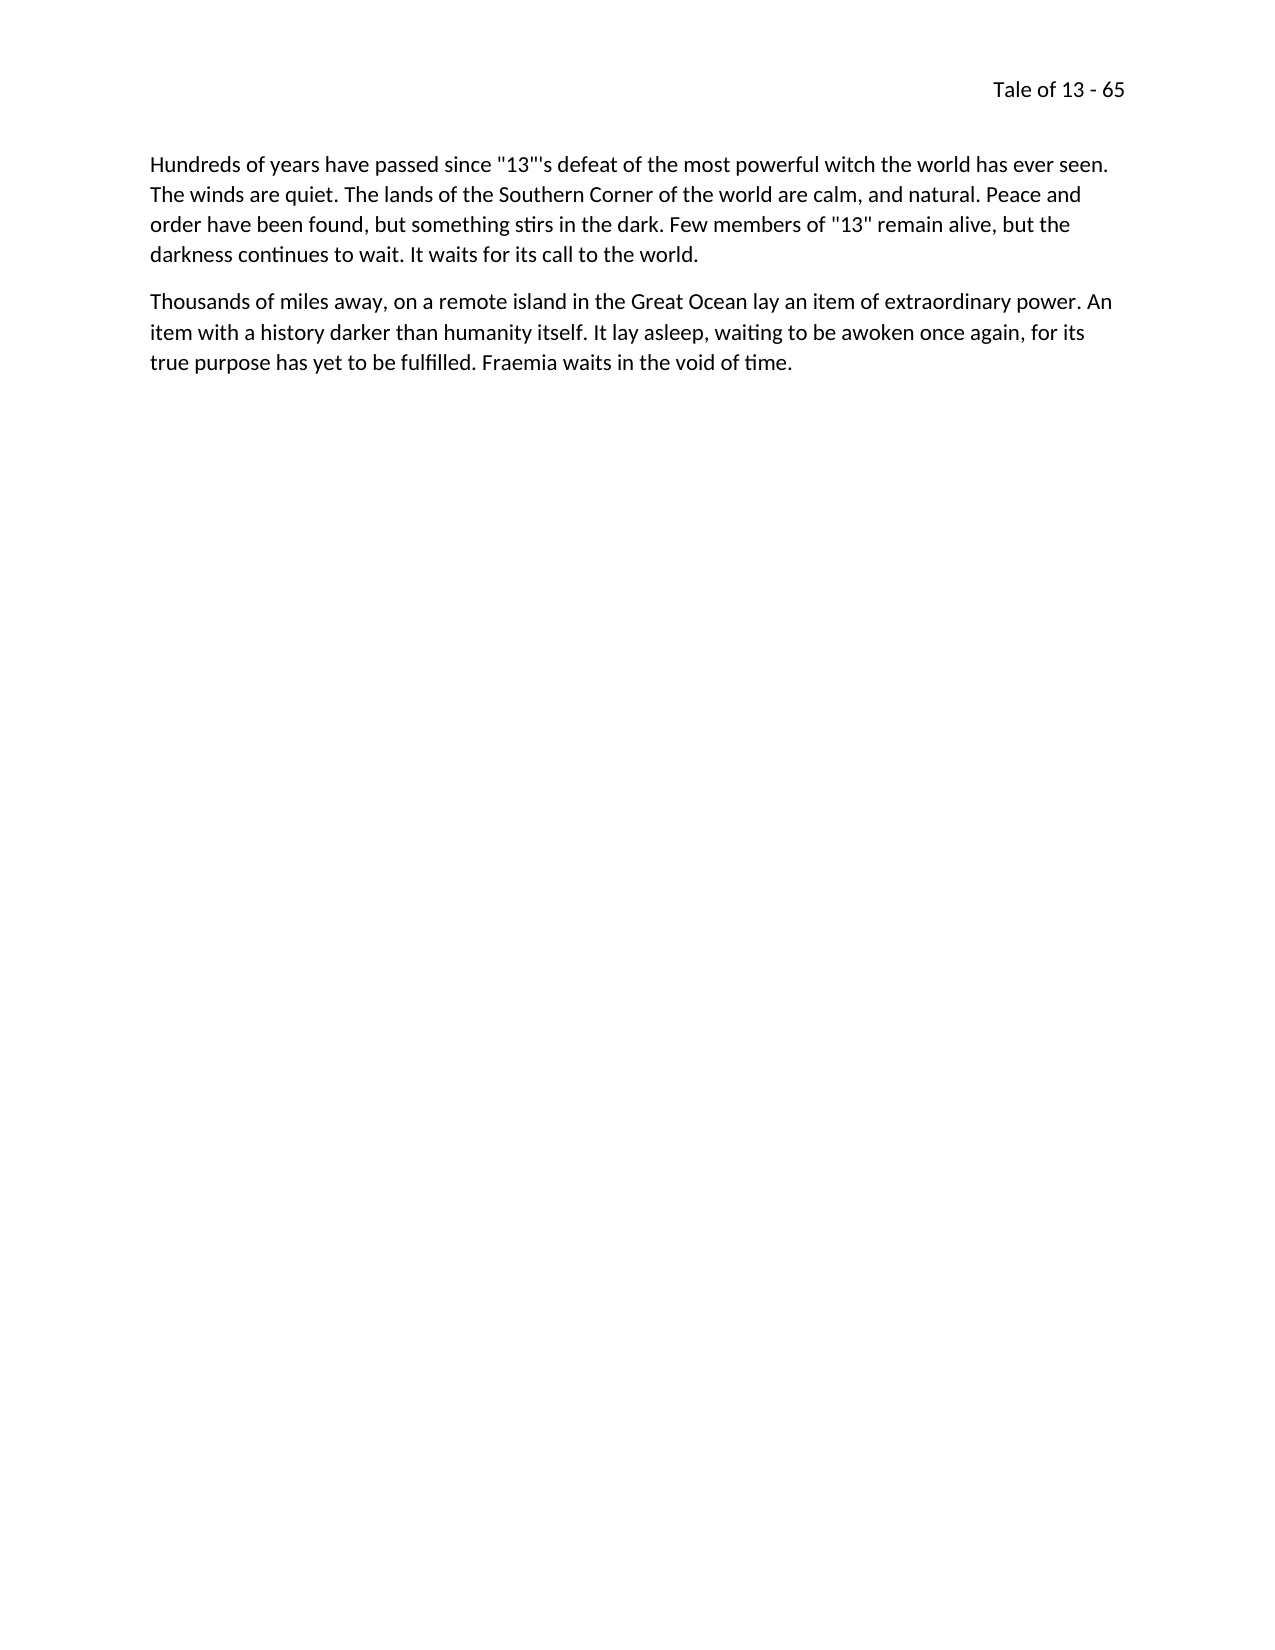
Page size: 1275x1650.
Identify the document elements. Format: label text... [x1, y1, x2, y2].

text Thousands of miles away, on a remote island in the Great Ocean lay an item of extraordinary power. An item with a history darker than humanity itself. It lay asleep, waiting to be awoken once again, for its true purpose has yet to be fulfilled. Fraemia waits in the void of time. [150, 287, 1125, 376]
text Hundreds of years have passed since "13"'s defeat of the most powerful witch the world has ever seen. The winds are quiet. The lands of the Southern Corner of the world are calm, and natural. Peace and order have been found, but something stirs in the dark. Few members of "13" remain alive, but the darkness continues to wait. It waits for its call to the world. [150, 150, 1125, 269]
